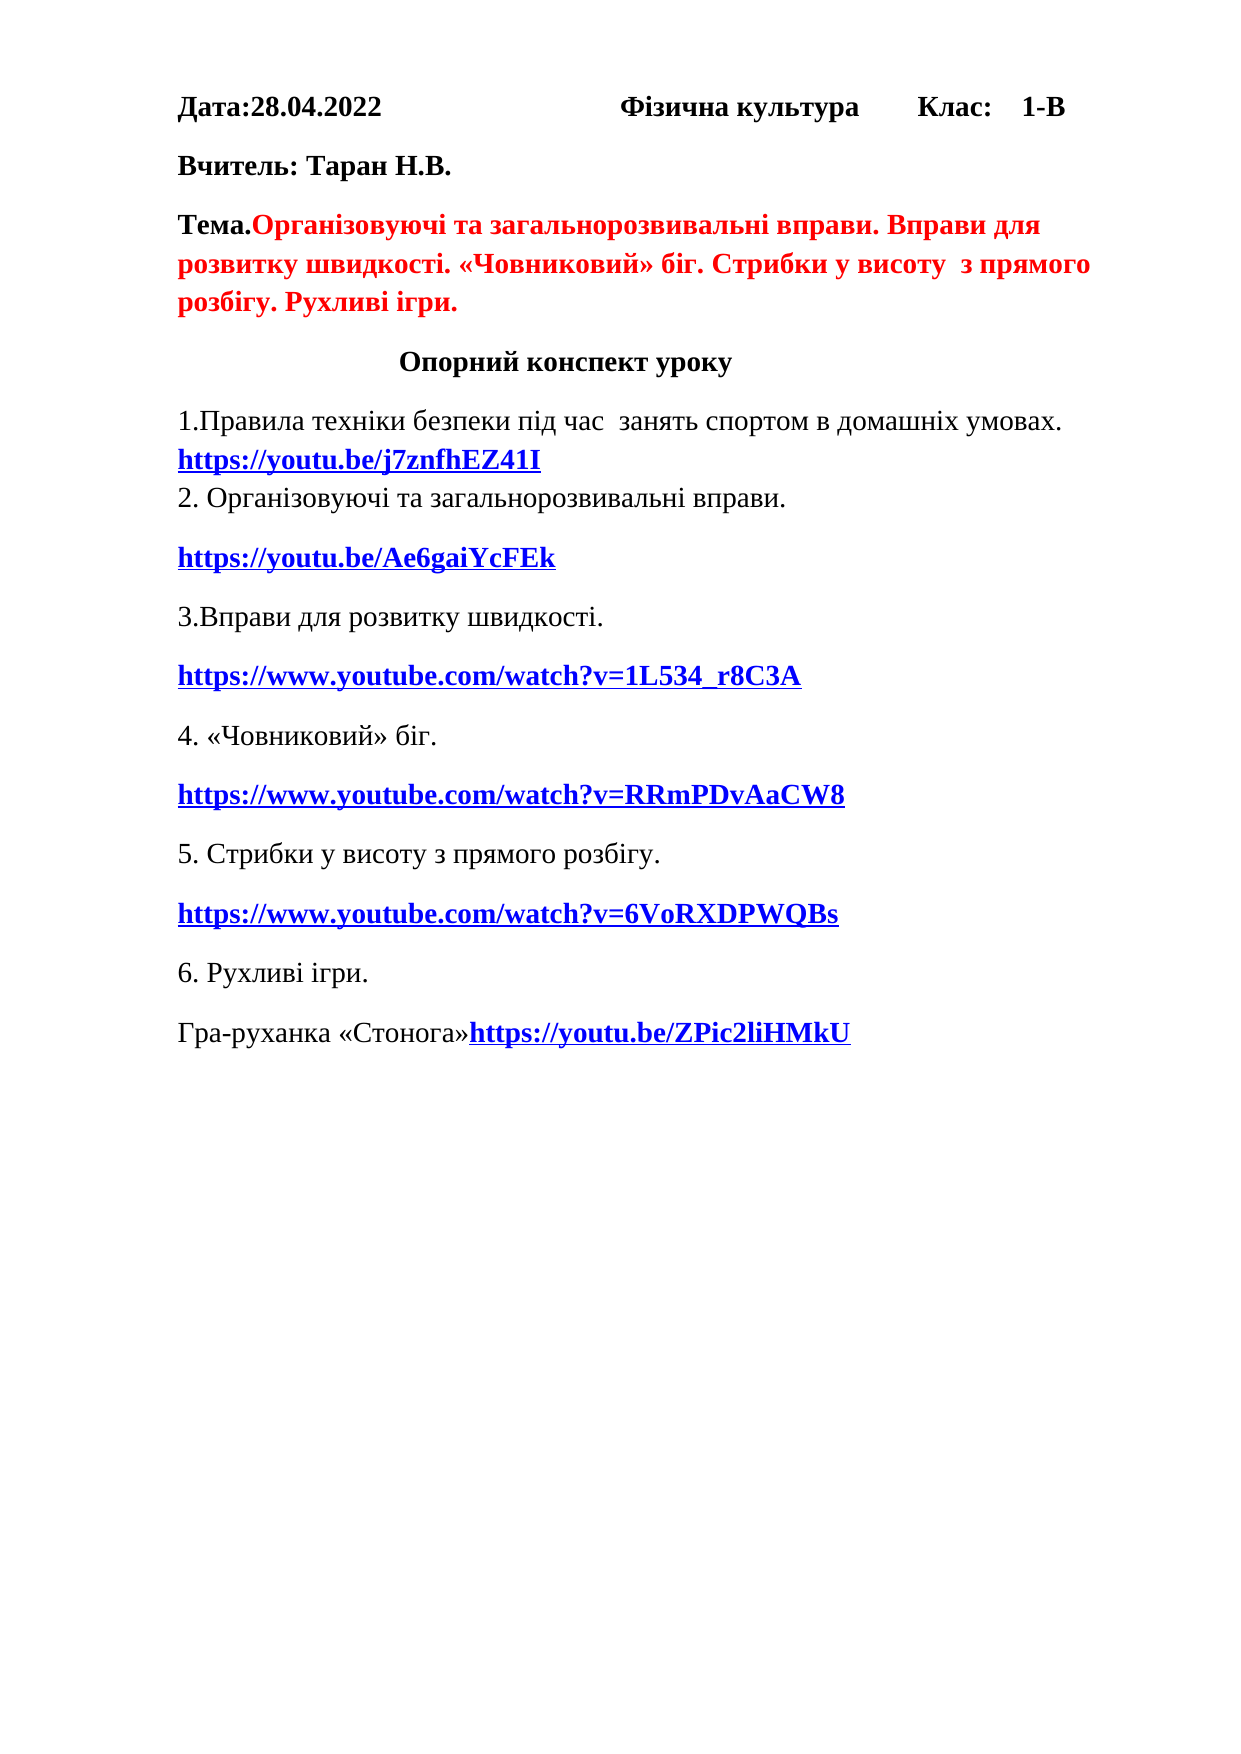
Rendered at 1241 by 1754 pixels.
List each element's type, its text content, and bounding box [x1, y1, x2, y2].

text 2. Організовуючі та загальнорозвивальні вправи. [177, 480, 1152, 514]
text 3.Вправи для розвитку швидкості. [177, 599, 1152, 633]
text Вчитель: Таран Н.В. [177, 148, 1152, 182]
text Опорний конспект уроку [325, 344, 1152, 377]
text 1.Правила техніки безпеки під час занять спортом в домашніх умовах. [177, 403, 1152, 437]
text https://www.youtube.com/watch?v=6VoRXDPWQBs [177, 896, 1152, 929]
text Тема.Організовуючі та загальнорозвивальні вправи. Вправи для розвитку швидкості. «Човниковий» біг. Стрибки у висоту з прямого розбігу. Рухливі ігри. [177, 207, 1152, 318]
text https://youtu.be/Ae6gaiYcFEk [177, 540, 1152, 573]
text 6. Рухливі ігри. [177, 955, 1152, 989]
text 4. «Човниковий» біг. [177, 718, 1152, 751]
text Гра-руханка «Стонога»https://youtu.be/ZPic2liHMkU [177, 1015, 1152, 1048]
text Дата:28.04.2022 Фізична культура Клас: 1-В [177, 89, 1152, 122]
text https://youtu.be/j7znfhEZ41I [177, 442, 1152, 475]
text 5. Стрибки у висоту з прямого розбігу. [177, 837, 1152, 870]
text https://www.youtube.com/watch?v=RRmPDvAaCW8 [177, 777, 1152, 811]
text https://www.youtube.com/watch?v=1L534_r8C3A [177, 658, 1152, 692]
